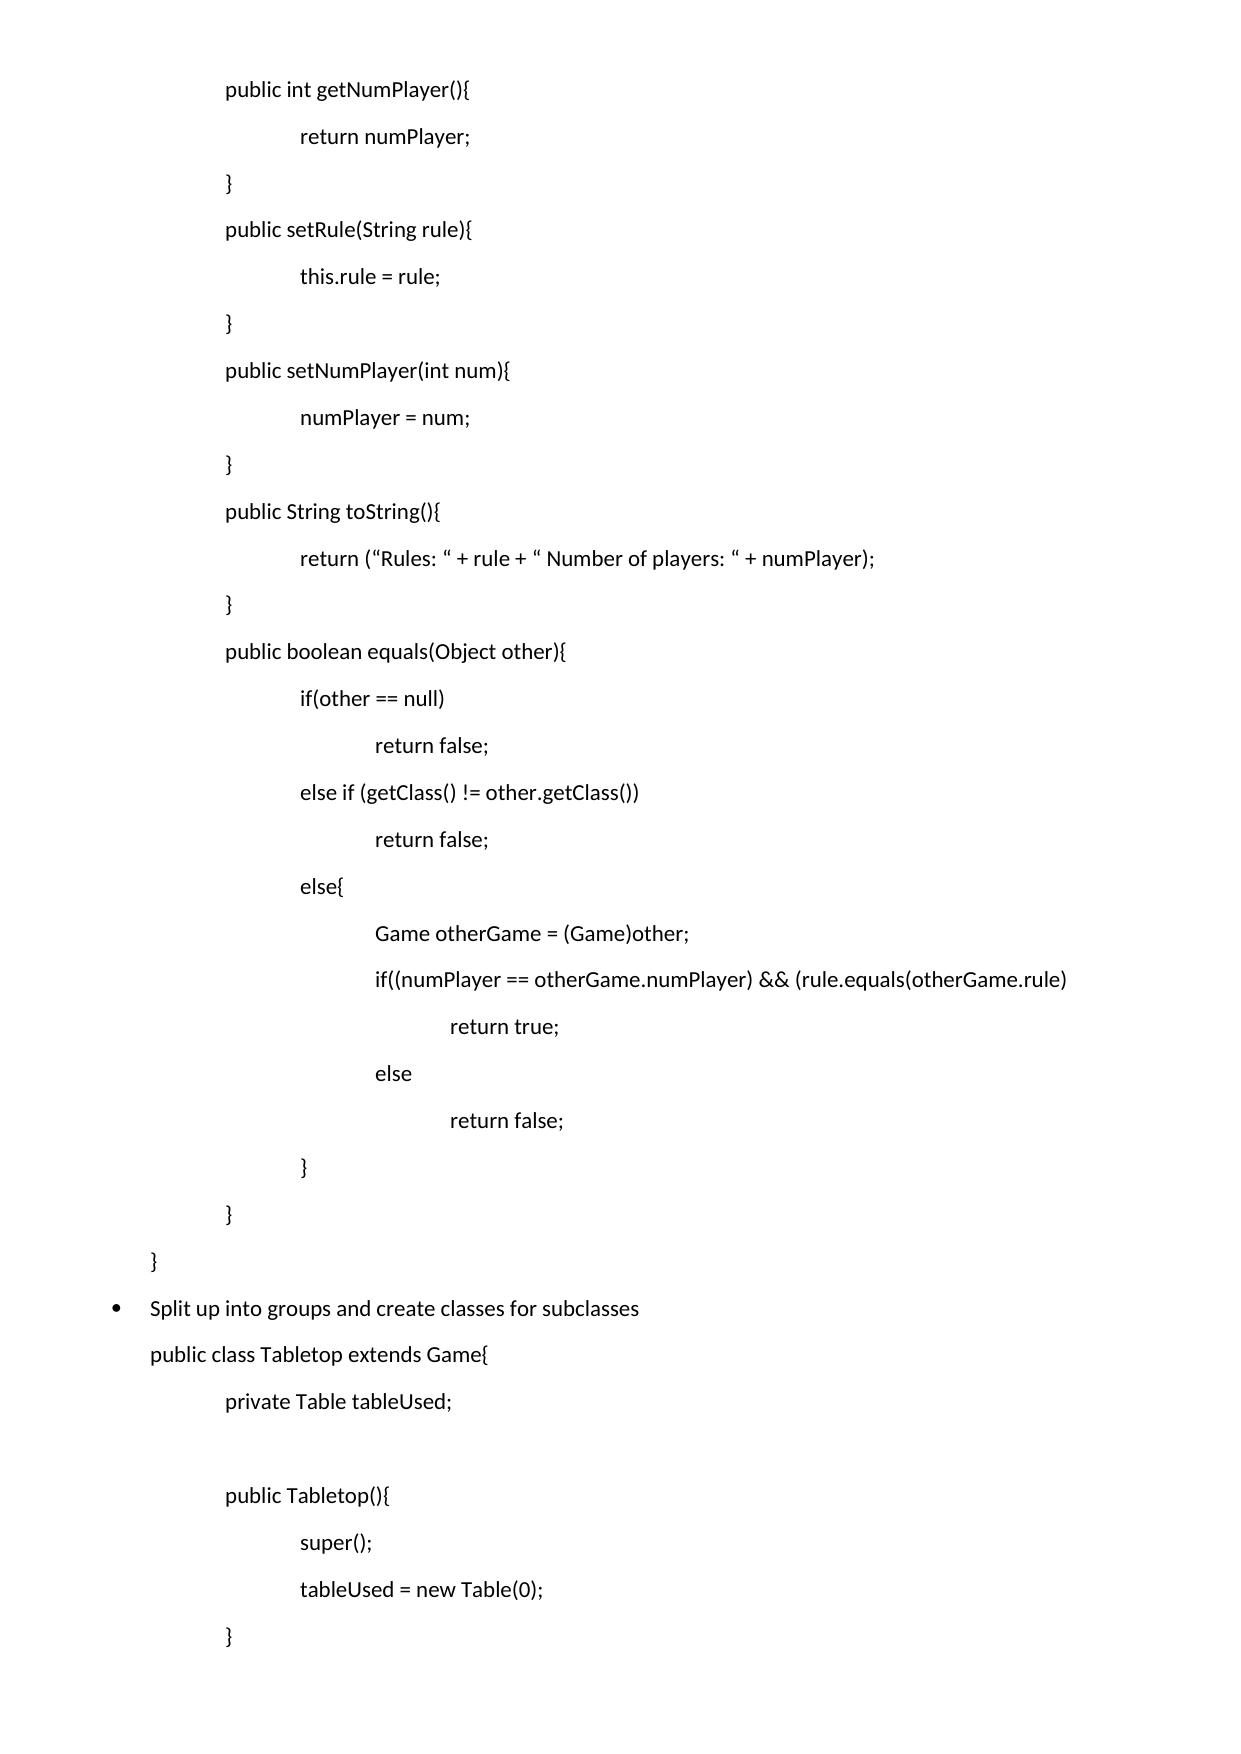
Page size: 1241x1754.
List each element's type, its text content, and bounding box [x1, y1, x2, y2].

text public Tabletop(){ [150, 1481, 1165, 1509]
text else [75, 1059, 1165, 1087]
text return true; [75, 1012, 1165, 1041]
text else{ [75, 872, 1165, 900]
text private Table tableUsed; [150, 1387, 1165, 1416]
text public class Tabletop extends Game{ [150, 1341, 1165, 1369]
text return numPlayer; [75, 122, 1165, 150]
list Split up into groups and create classes for subclasses [112, 1294, 1165, 1322]
text this.rule = rule; [75, 262, 1165, 291]
text else if (getClass() != other.getClass()) [75, 778, 1165, 806]
text } [75, 1153, 1165, 1181]
text } [150, 1622, 1165, 1650]
text public boolean equals(Object other){ [75, 637, 1165, 666]
text } [75, 1247, 1165, 1275]
text if(other == null) [75, 684, 1165, 712]
text return false; [75, 731, 1165, 759]
text return false; [75, 1106, 1165, 1134]
text } [75, 450, 1165, 478]
text tableUsed = new Table(0); [150, 1575, 1165, 1603]
text public int getNumPlayer(){ [75, 75, 1165, 103]
text super(); [150, 1528, 1165, 1556]
text return (“Rules: “ + rule + “ Number of players: “ + numPlayer); [75, 544, 1165, 572]
text public setRule(String rule){ [75, 216, 1165, 244]
text } [75, 591, 1165, 619]
text return false; [75, 825, 1165, 853]
text Game otherGame = (Game)other; [75, 919, 1165, 947]
text if((numPlayer == otherGame.numPlayer) && (rule.equals(otherGame.rule) [75, 966, 1165, 994]
text } [75, 169, 1165, 197]
text public setNumPlayer(int num){ [75, 356, 1165, 384]
text public String toString(){ [75, 497, 1165, 525]
text } [75, 309, 1165, 337]
text } [75, 1200, 1165, 1228]
text numPlayer = num; [75, 403, 1165, 431]
